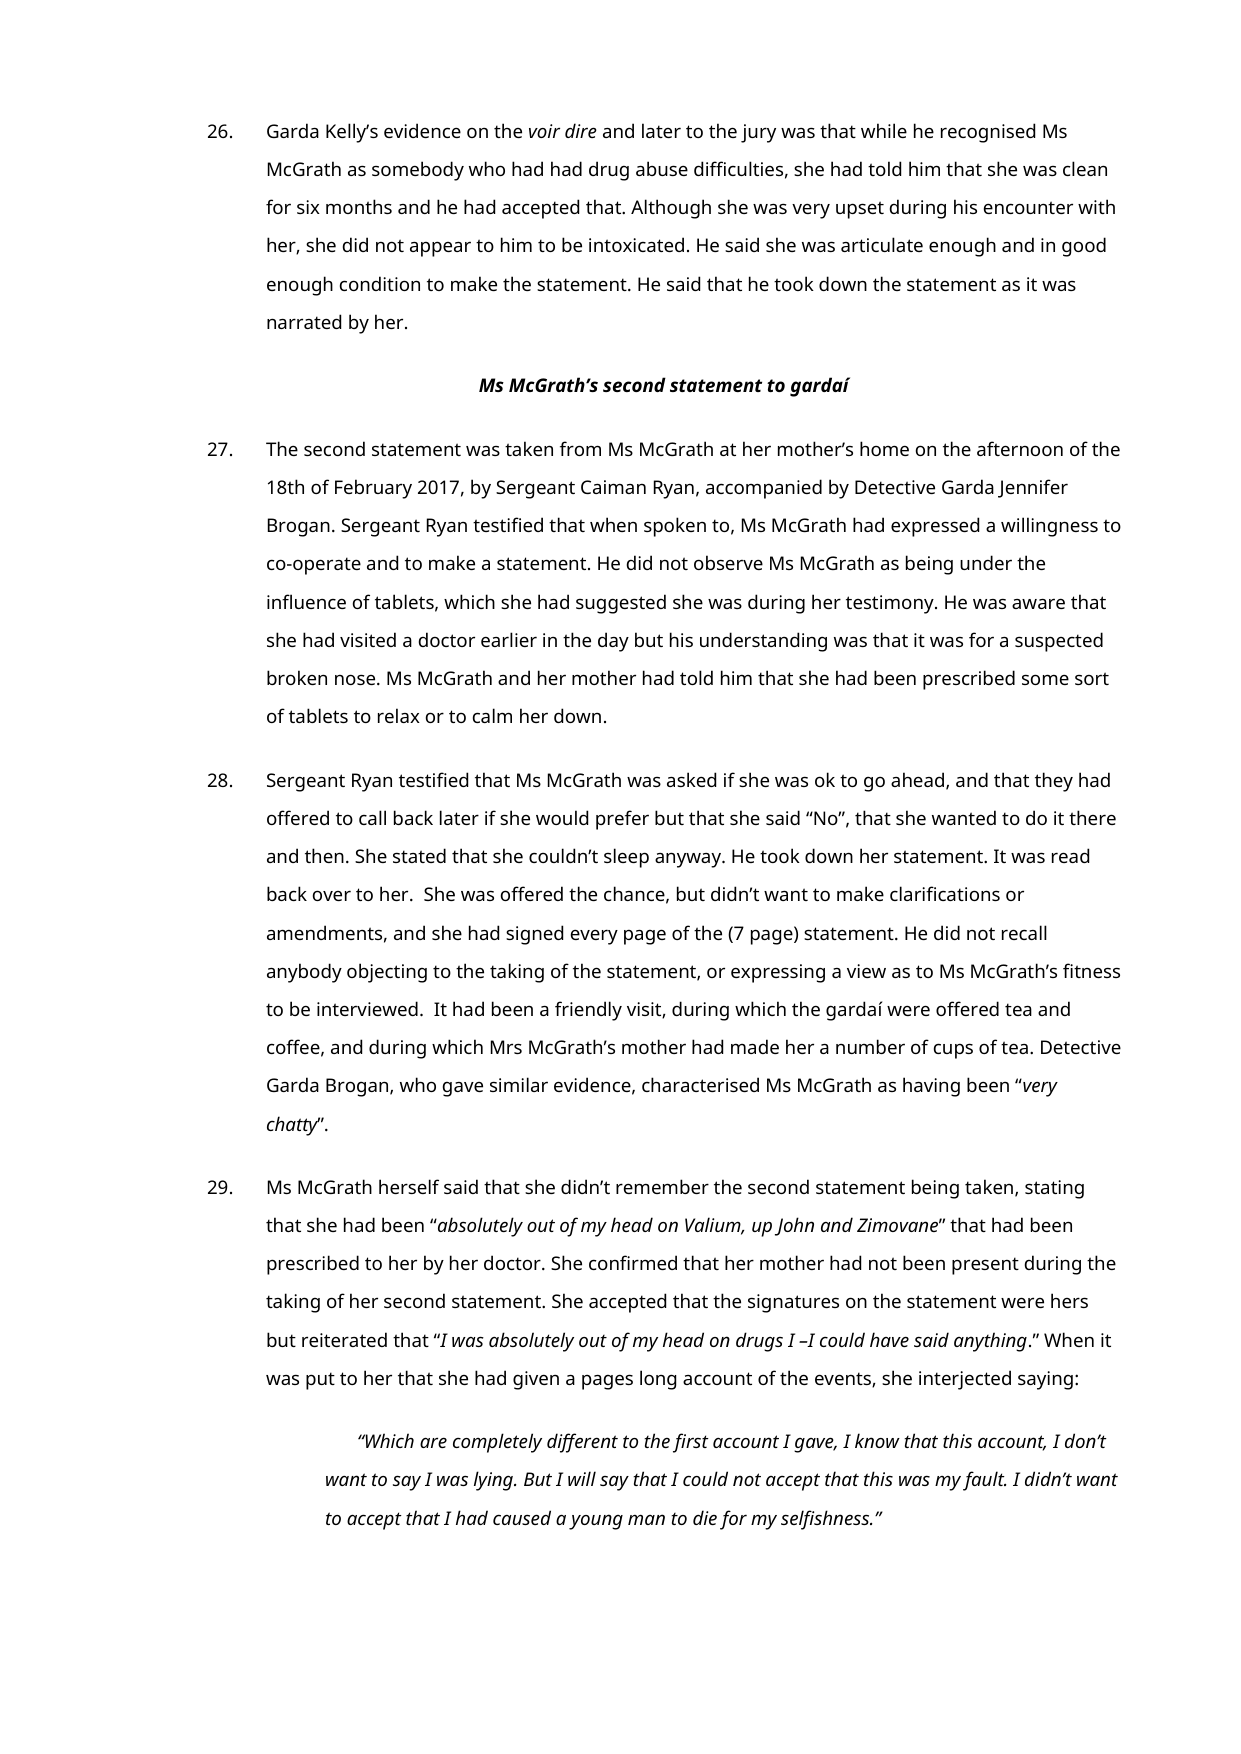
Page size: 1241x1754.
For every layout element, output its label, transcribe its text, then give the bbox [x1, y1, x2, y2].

text “Which are completely different to the first account I gave, I know that this account, I don’t want to say I was lying. But I will say that I could not accept that this was my fault. I didn’t want to accept that I had caused a young man to die for my selfishness.” [266, 1428, 1122, 1531]
text 28. Sergeant Ryan testified that Ms McGrath was asked if she was ok to go ahead, and that they had offered to call back later if she would prefer but that she said “No”, that she wanted to do it there and then. She stated that she couldn’t sleep anyway. He took down her statement. It was read back over to her. She was offered the chance, but didn’t want to make clarifications or amendments, and she had signed every page of the (7 page) statement. He did not recall anybody objecting to the taking of the statement, or expressing a view as to Ms McGrath’s fitness to be interviewed. It had been a friendly visit, during which the gardaí were offered tea and coffee, and during which Mrs McGrath’s mother had made her a number of cups of tea. Detective Garda Brogan, who gave similar evidence, characterised Ms McGrath as having been “very chatty”. [207, 767, 1122, 1136]
subtitle Ms McGrath’s second statement to gardaí [207, 372, 1122, 398]
text 27. The second statement was taken from Ms McGrath at her mother’s home on the afternoon of the 18th of February 2017, by Sergeant Caiman Ryan, accompanied by Detective Garda Jennifer Brogan. Sergeant Ryan testified that when spoken to, Ms McGrath had expressed a willingness to co-operate and to make a statement. He did not observe Ms McGrath as being under the influence of tablets, which she had suggested she was during her testimony. He was aware that she had visited a doctor earlier in the day but his understanding was that it was for a suspected broken nose. Ms McGrath and her mother had told him that she had been prescribed some sort of tablets to relax or to calm her down. [207, 436, 1122, 729]
text 29. Ms McGrath herself said that she didn’t remember the second statement being taken, stating that she had been “absolutely out of my head on Valium, up John and Zimovane” that had been prescribed to her by her doctor. She confirmed that her mother had not been present during the taking of her second statement. She accepted that the signatures on the statement were hers but reiterated that “I was absolutely out of my head on drugs I –I could have said anything.” When it was put to her that she had given a pages long account of the events, she interjected saying: [207, 1174, 1122, 1391]
text 26. Garda Kelly’s evidence on the voir dire and later to the jury was that while he recognised Ms McGrath as somebody who had had drug abuse difficulties, she had told him that she was clean for six months and he had accepted that. Although she was very upset during his encounter with her, she did not appear to him to be intoxicated. He said she was articulate enough and in good enough condition to make the statement. He said that he took down the statement as it was narrated by her. [207, 118, 1122, 335]
